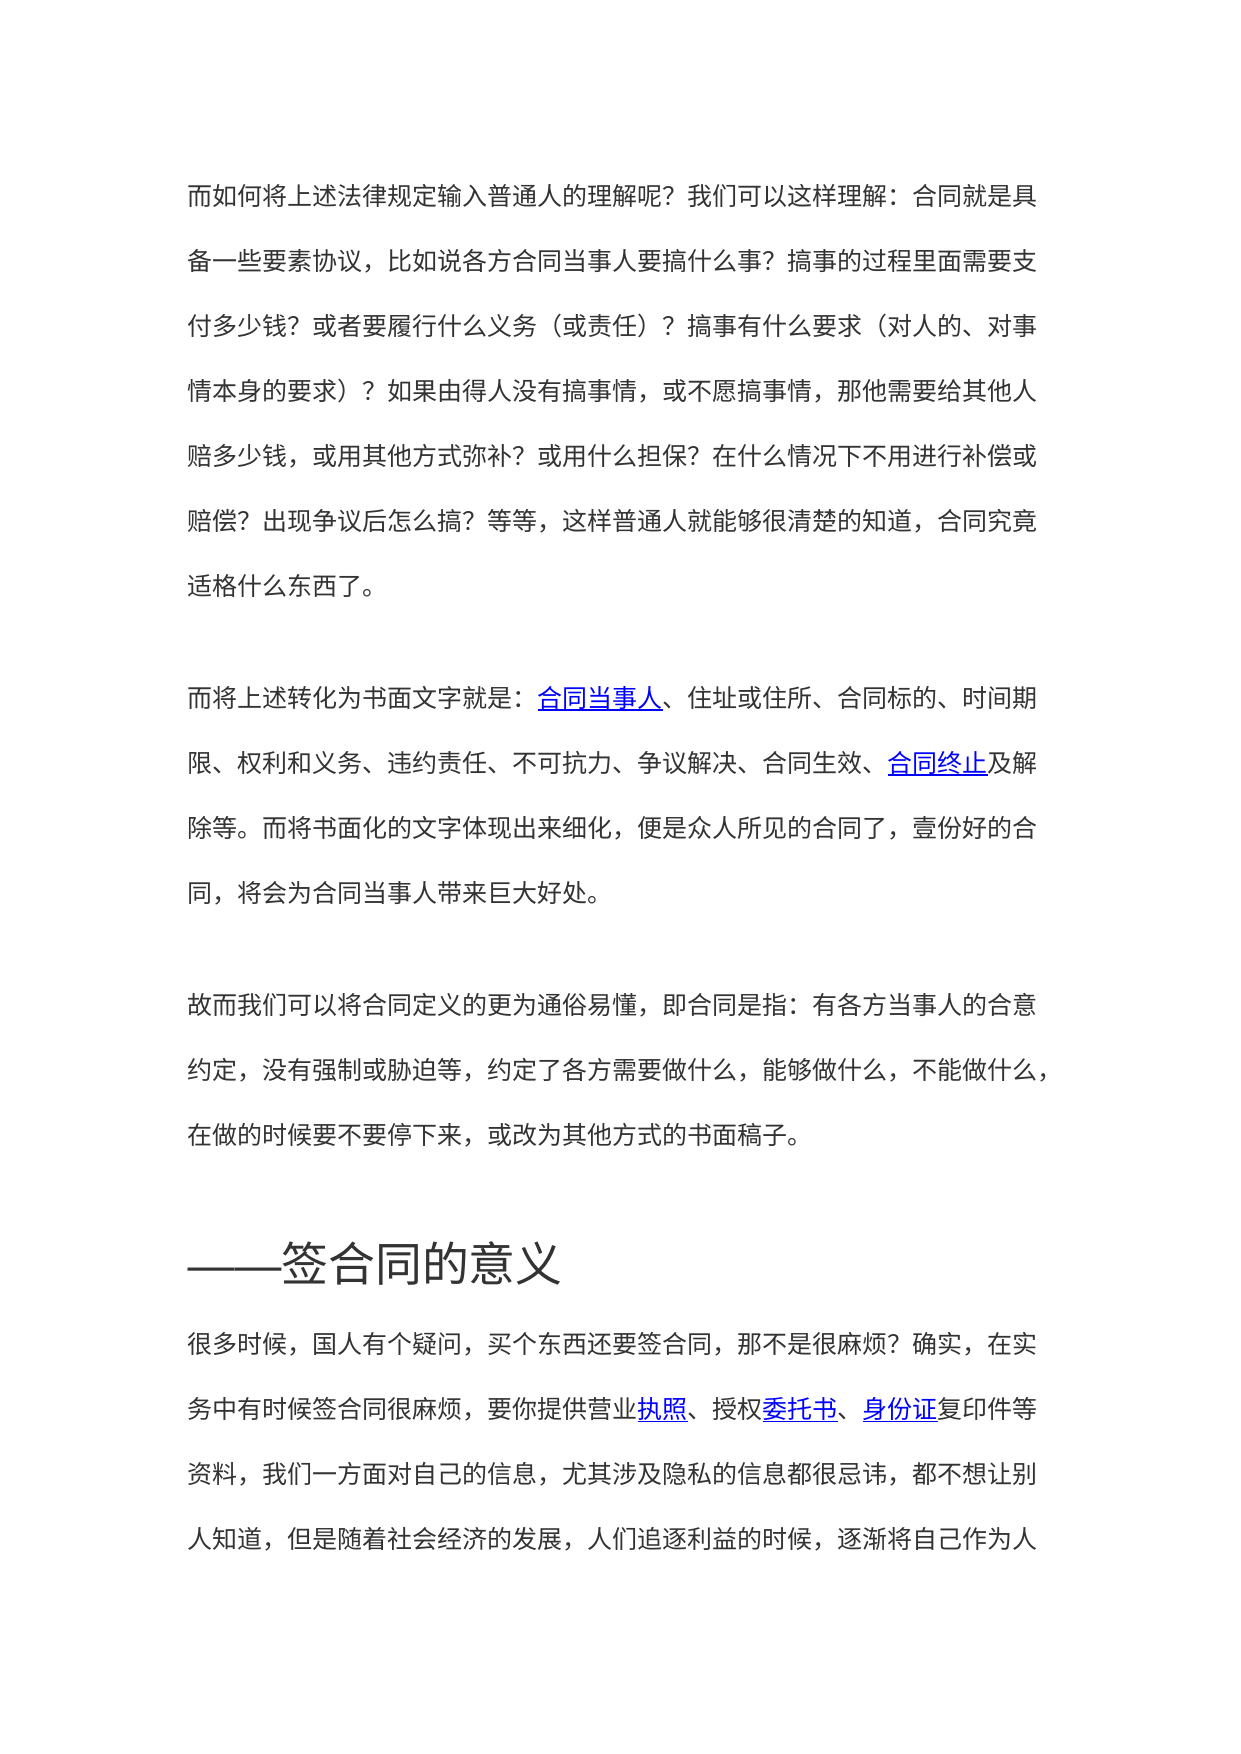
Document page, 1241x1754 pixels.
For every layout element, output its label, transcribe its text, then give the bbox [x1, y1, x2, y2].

text 而将上述转化为书面文字就是：合同当事人、住址或住所、合同标的、时间期限、权利和义务、违约责任、不可抗力、争议解决、合同生效、合同终止及解除等。而将书面化的文字体现出来细化，便是众人所见的合同了，壹份好的合同，将会为合同当事人带来巨大好处。 [187, 664, 1053, 924]
text 故而我们可以将合同定义的更为通俗易懂，即合同是指：有各方当事人的合意约定，没有强制或胁迫等，约定了各方需要做什么，能够做什么，不能做什么，在做的时候要不要停下来，或改为其他方式的书面稿子。 [187, 971, 1053, 1166]
text 而如何将上述法律规定输入普通人的理解呢？我们可以这样理解：合同就是具备一些要素协议，比如说各方合同当事人要搞什么事？搞事的过程里面需要支付多少钱？或者要履行什么义务（或责任）？搞事有什么要求（对人的、对事情本身的要求）？如果由得人没有搞事情，或不愿搞事情，那他需要给其他人赔多少钱，或用其他方式弥补？或用什么担保？在什么情况下不用进行补偿或赔偿？出现争议后怎么搞？等等，这样普通人就能够很清楚的知道，合同究竟适格什么东西了。 [187, 162, 1053, 617]
text ——签合同的意义 [187, 1213, 1053, 1310]
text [187, 1310, 1053, 1570]
